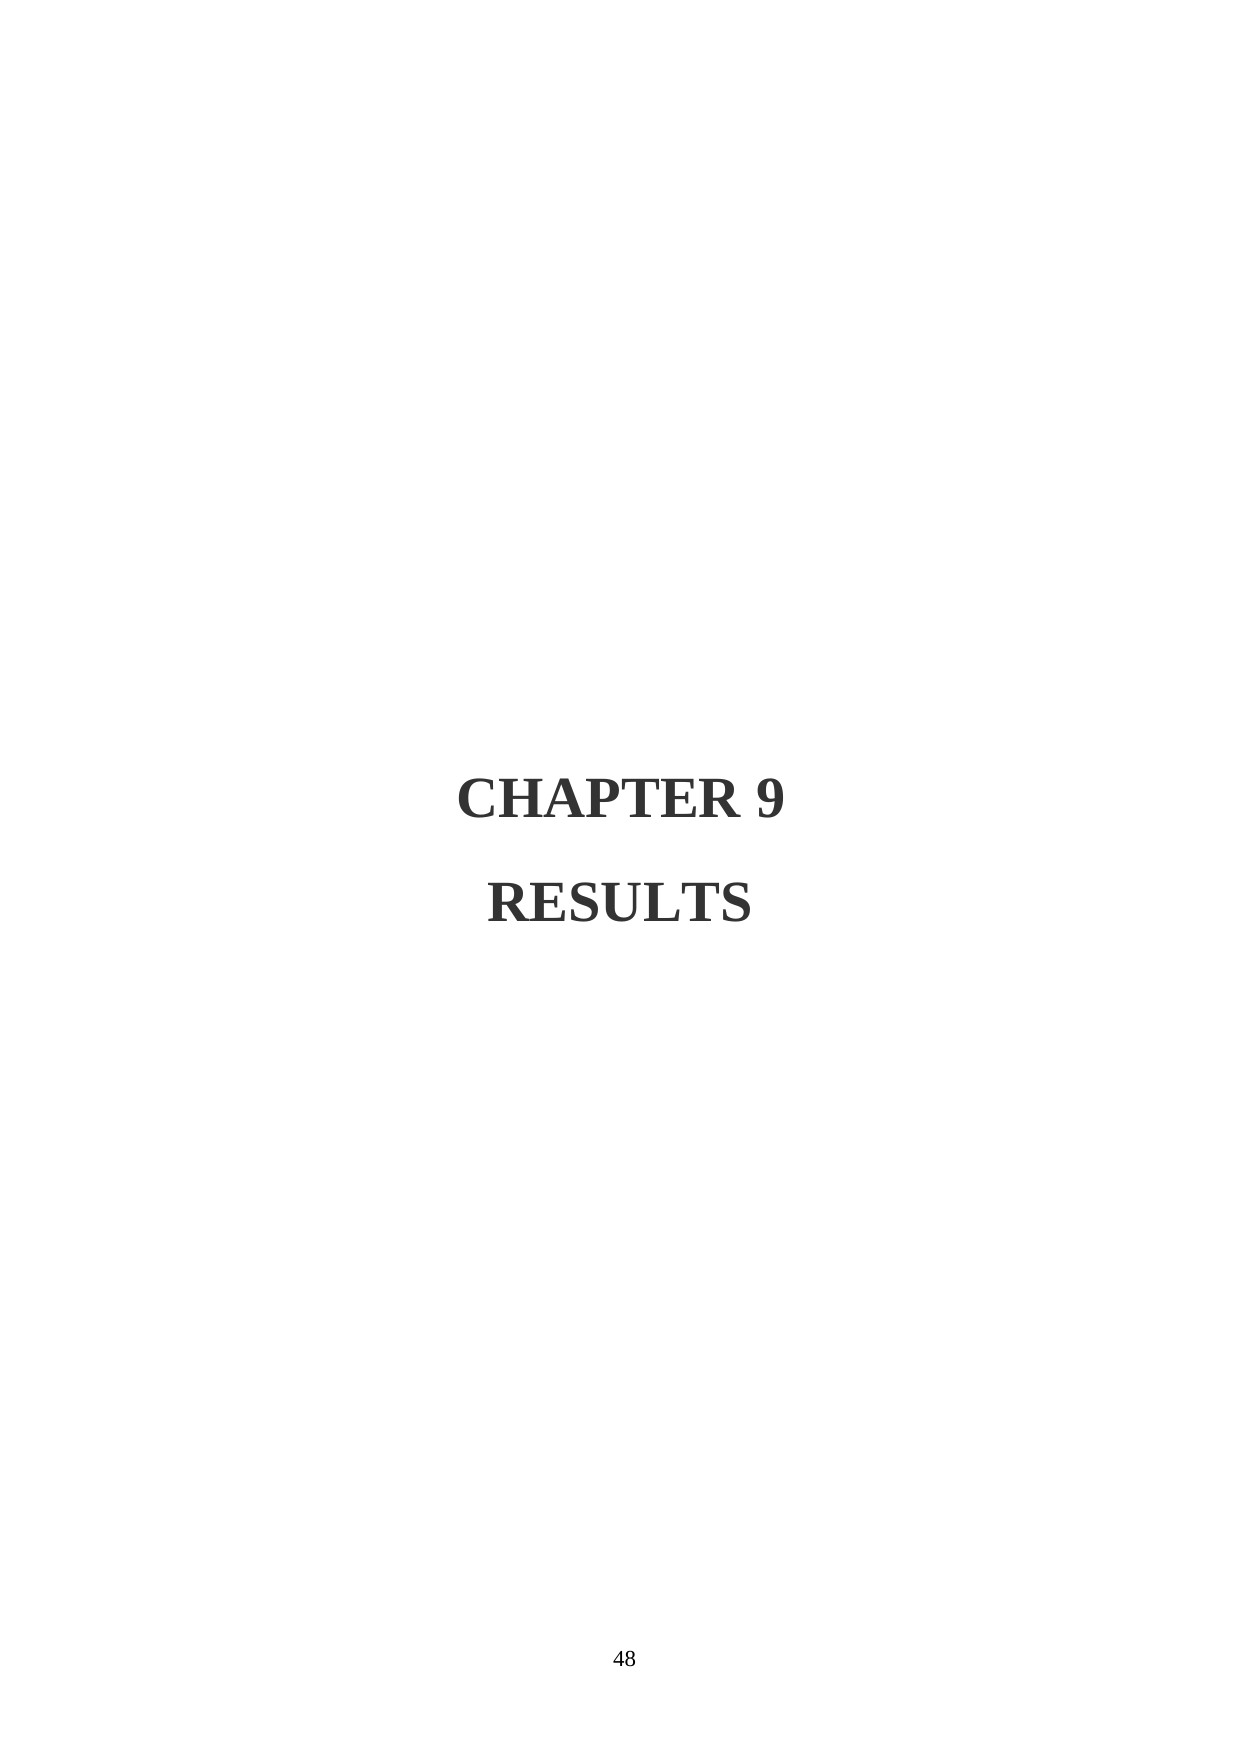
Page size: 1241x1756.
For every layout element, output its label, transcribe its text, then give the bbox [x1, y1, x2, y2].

subtitle CHAPTER 9 RESULTS [369, 762, 871, 934]
